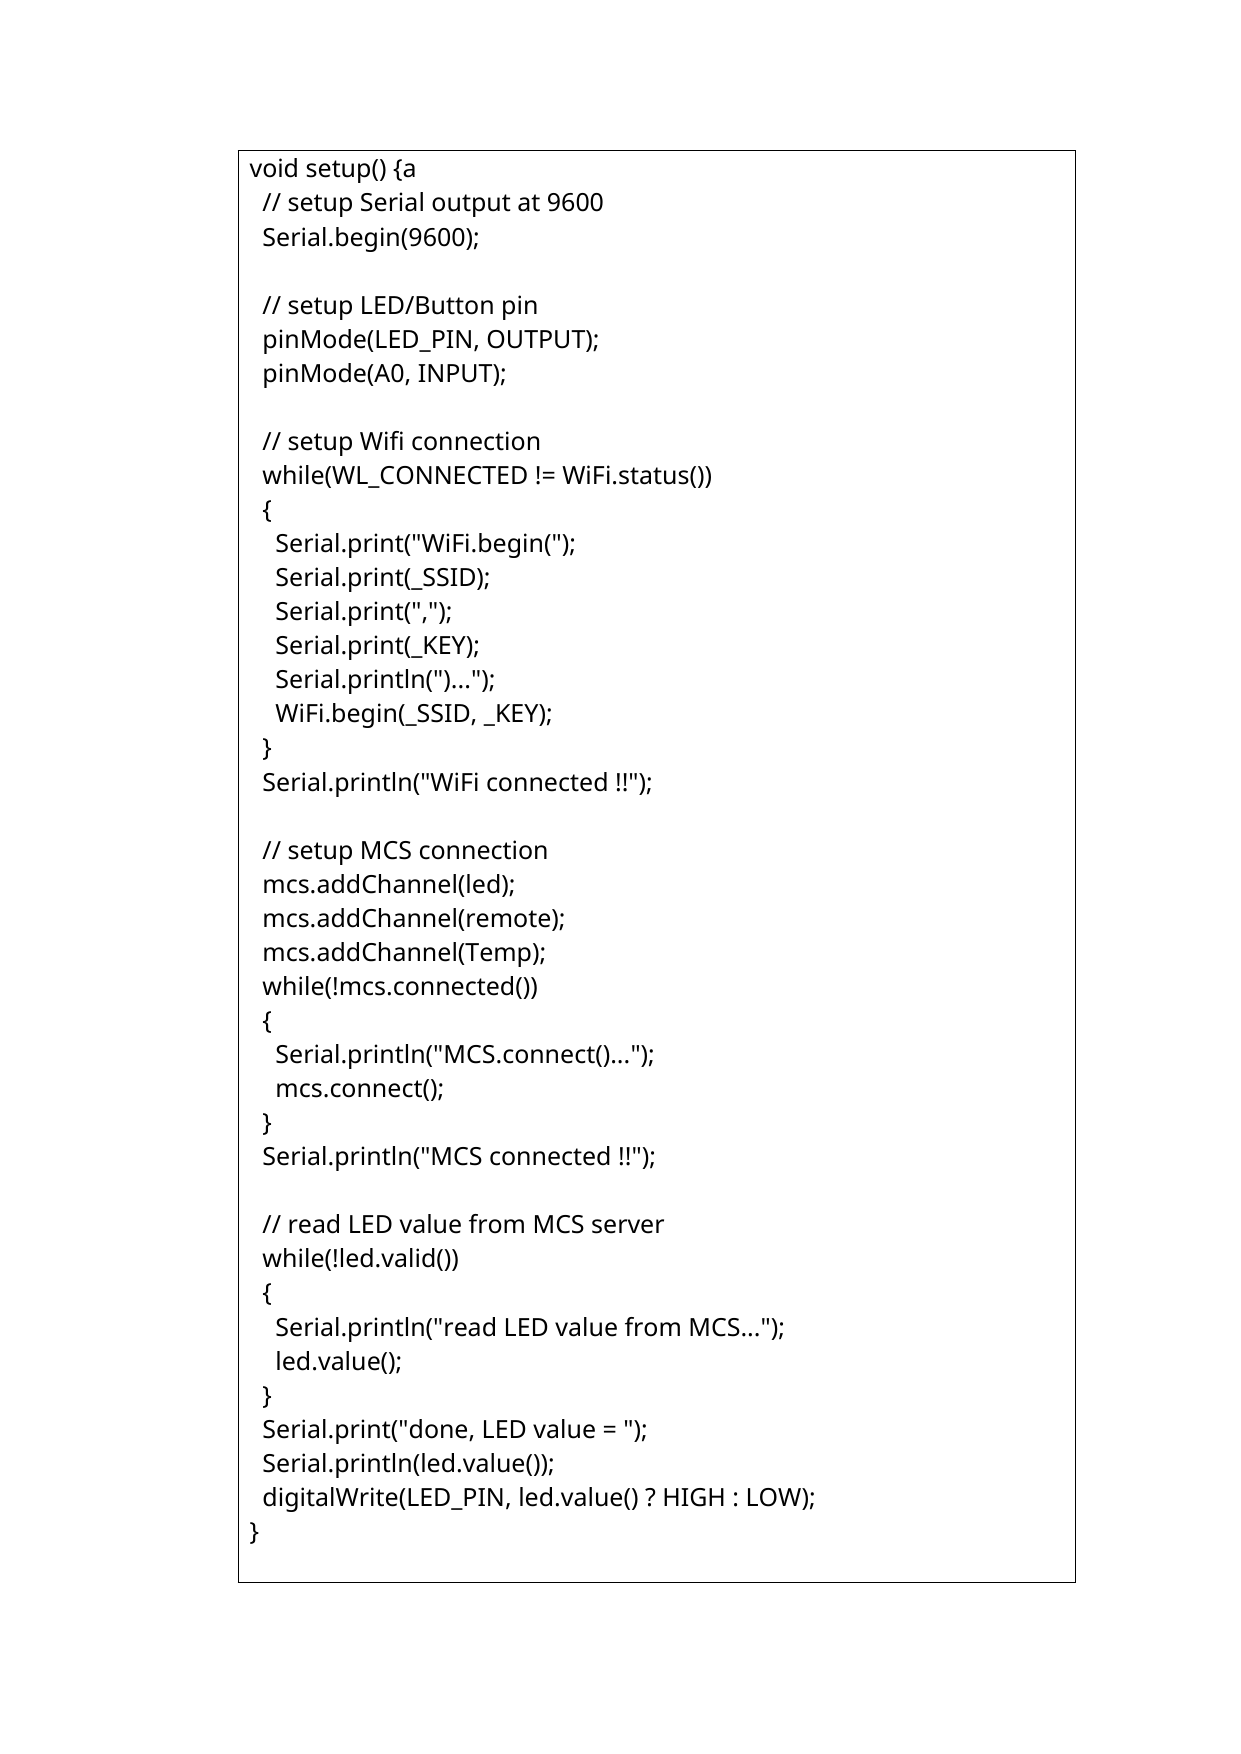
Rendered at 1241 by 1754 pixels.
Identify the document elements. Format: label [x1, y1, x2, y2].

table_header [239, 151, 1075, 1582]
